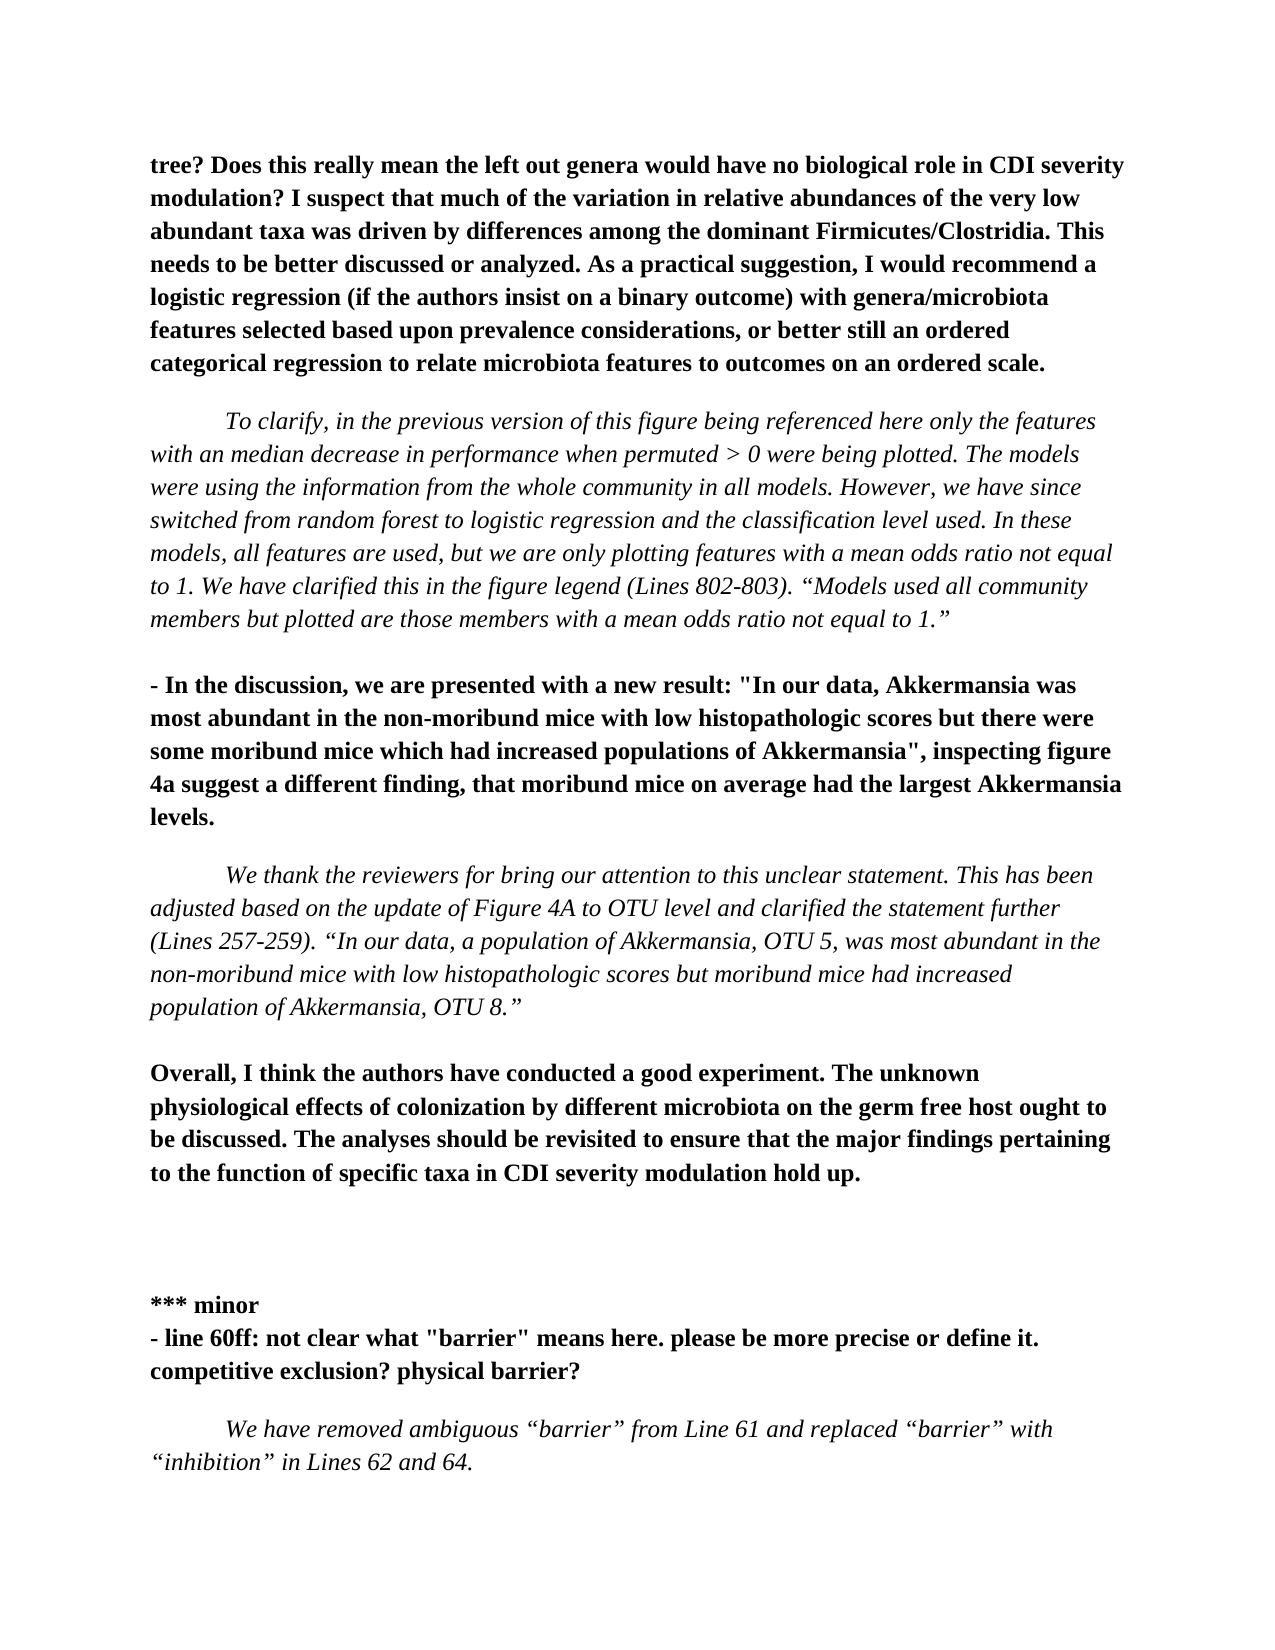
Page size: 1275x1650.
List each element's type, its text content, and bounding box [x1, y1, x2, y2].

text We have removed ambiguous “barrier” from Line 61 and replaced “barrier” with “inhibition” in Lines 62 and 64. [150, 1414, 1125, 1476]
text To clarify, in the previous version of this figure being referenced here only the features with an median decrease in performance when permuted > 0 were being plotted. The models were using the information from the whole community in all models. However, we have since switched from random forest to logistic regression and the classification level used. In these models, all features are used, but we are only plotting features with a mean odds ratio not equal to 1. We have clarified this in the figure legend (Lines 802-803). “Models used all community members but plotted are those members with a mean odds ratio not equal to 1.” - In the discussion, we are presented with a new result: "In our data, Akkermansia was most abundant in the non-moribund mice with low histopathologic scores but there were some moribund mice which had increased populations of Akkermansia", inspecting figure 4a suggest a different finding, that moribund mice on average had the largest Akkermansia levels. [150, 406, 1125, 831]
text We thank the reviewers for bring our attention to this unclear statement. This has been adjusted based on the update of Figure 4A to OTU level and clarified the statement further (Lines 257-259). “In our data, a population of Akkermansia, OTU 5, was most abundant in the non-moribund mice with low histopathologic scores but moribund mice had increased population of Akkermansia, OTU 8.” Overall, I think the authors have conducted a good experiment. The unknown physiological effects of colonization by different microbiota on the germ free host ought to be discussed. The analyses should be revisited to ensure that the major findings pertaining to the function of specific taxa in CDI severity modulation hold up. *** minor - line 60ff: not clear what "barrier" means here. please be more precise or define it. competitive exclusion? physical barrier? [150, 860, 1125, 1384]
